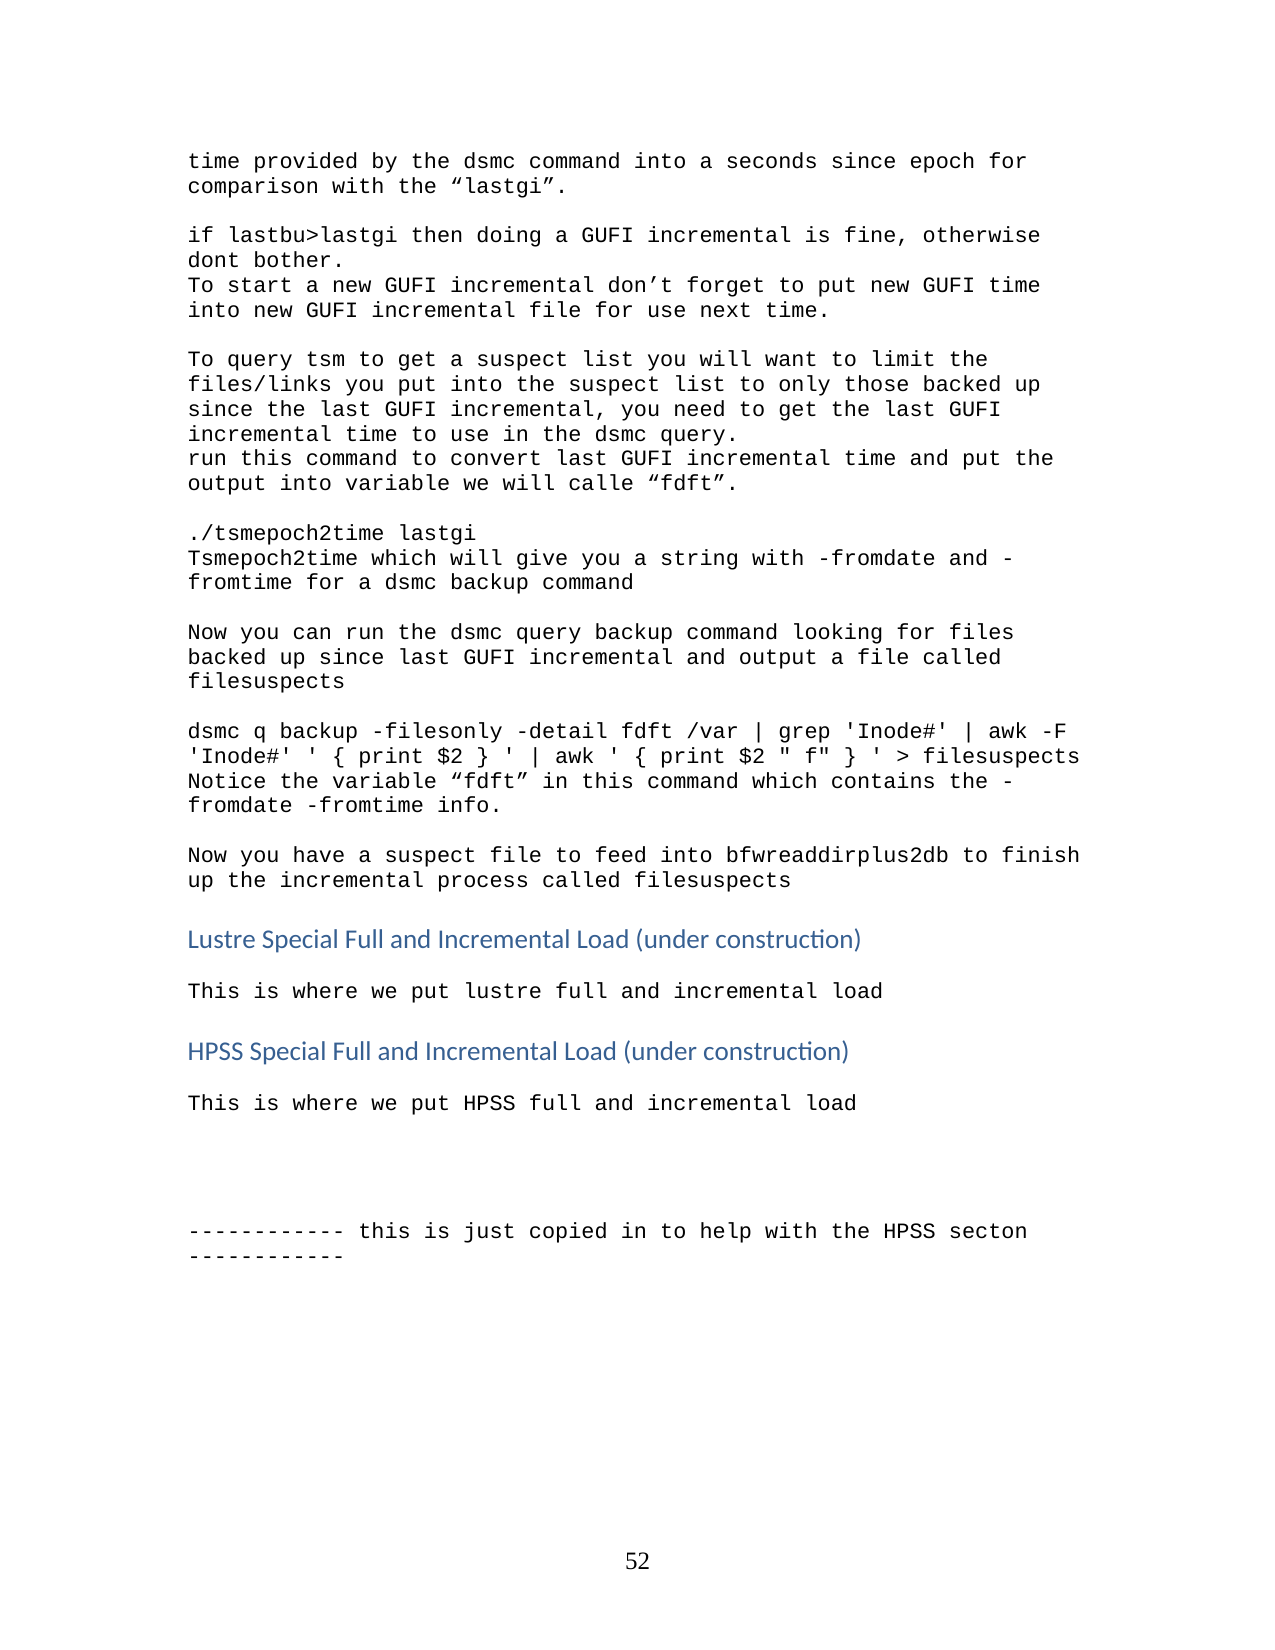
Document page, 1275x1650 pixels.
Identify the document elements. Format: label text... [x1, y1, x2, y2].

text To query tsm to get a suspect list you will want to limit the files/links you put into the suspect list to only those backed up since the last GUFI incremental, you need to get the last GUFI incremental time to use in the dsmc query. [187, 348, 1087, 447]
text run this command to convert last GUFI incremental time and put the output into variable we will calle “fdft”. [187, 447, 1087, 497]
text Now you can run the dsmc query backup command looking for files backed up since last GUFI incremental and output a file called filesuspects [187, 621, 1087, 695]
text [187, 150, 1087, 199]
text This is where we put HPSS full and incremental load [187, 1092, 1087, 1117]
text ------------ this is just copied in to help with the HPSS secton ------------ [187, 1220, 1087, 1269]
text This is where we put lustre full and incremental load [187, 981, 1087, 1005]
subtitle HPSS Special Full and Incremental Load (under construction) [187, 1034, 1087, 1067]
text Notice the variable “fdft” in this command which contains the -fromdate -fromtime info. [187, 770, 1087, 819]
text dsmc q backup -filesonly -detail fdft /var | grep 'Inode#' | awk -F 'Inode#' ' { print $2 } ' | awk ' { print $2 " f" } ' > filesuspects [187, 720, 1087, 770]
text ./tsmepoch2time lastgi [187, 522, 1087, 547]
text Now you have a suspect file to feed into bfwreaddirplus2db to finish up the incremental process called filesuspects [187, 844, 1087, 894]
subtitle Lustre Special Full and Incremental Load (under construction) [187, 923, 1087, 956]
text To start a new GUFI incremental don’t forget to put new GUFI time into new GUFI incremental file for use next time. [187, 274, 1087, 323]
text if lastbu>lastgi then doing a GUFI incremental is fine, otherwise dont bother. [187, 224, 1087, 274]
text Tsmepoch2time which will give you a string with -fromdate and -fromtime for a dsmc backup command [187, 547, 1087, 596]
